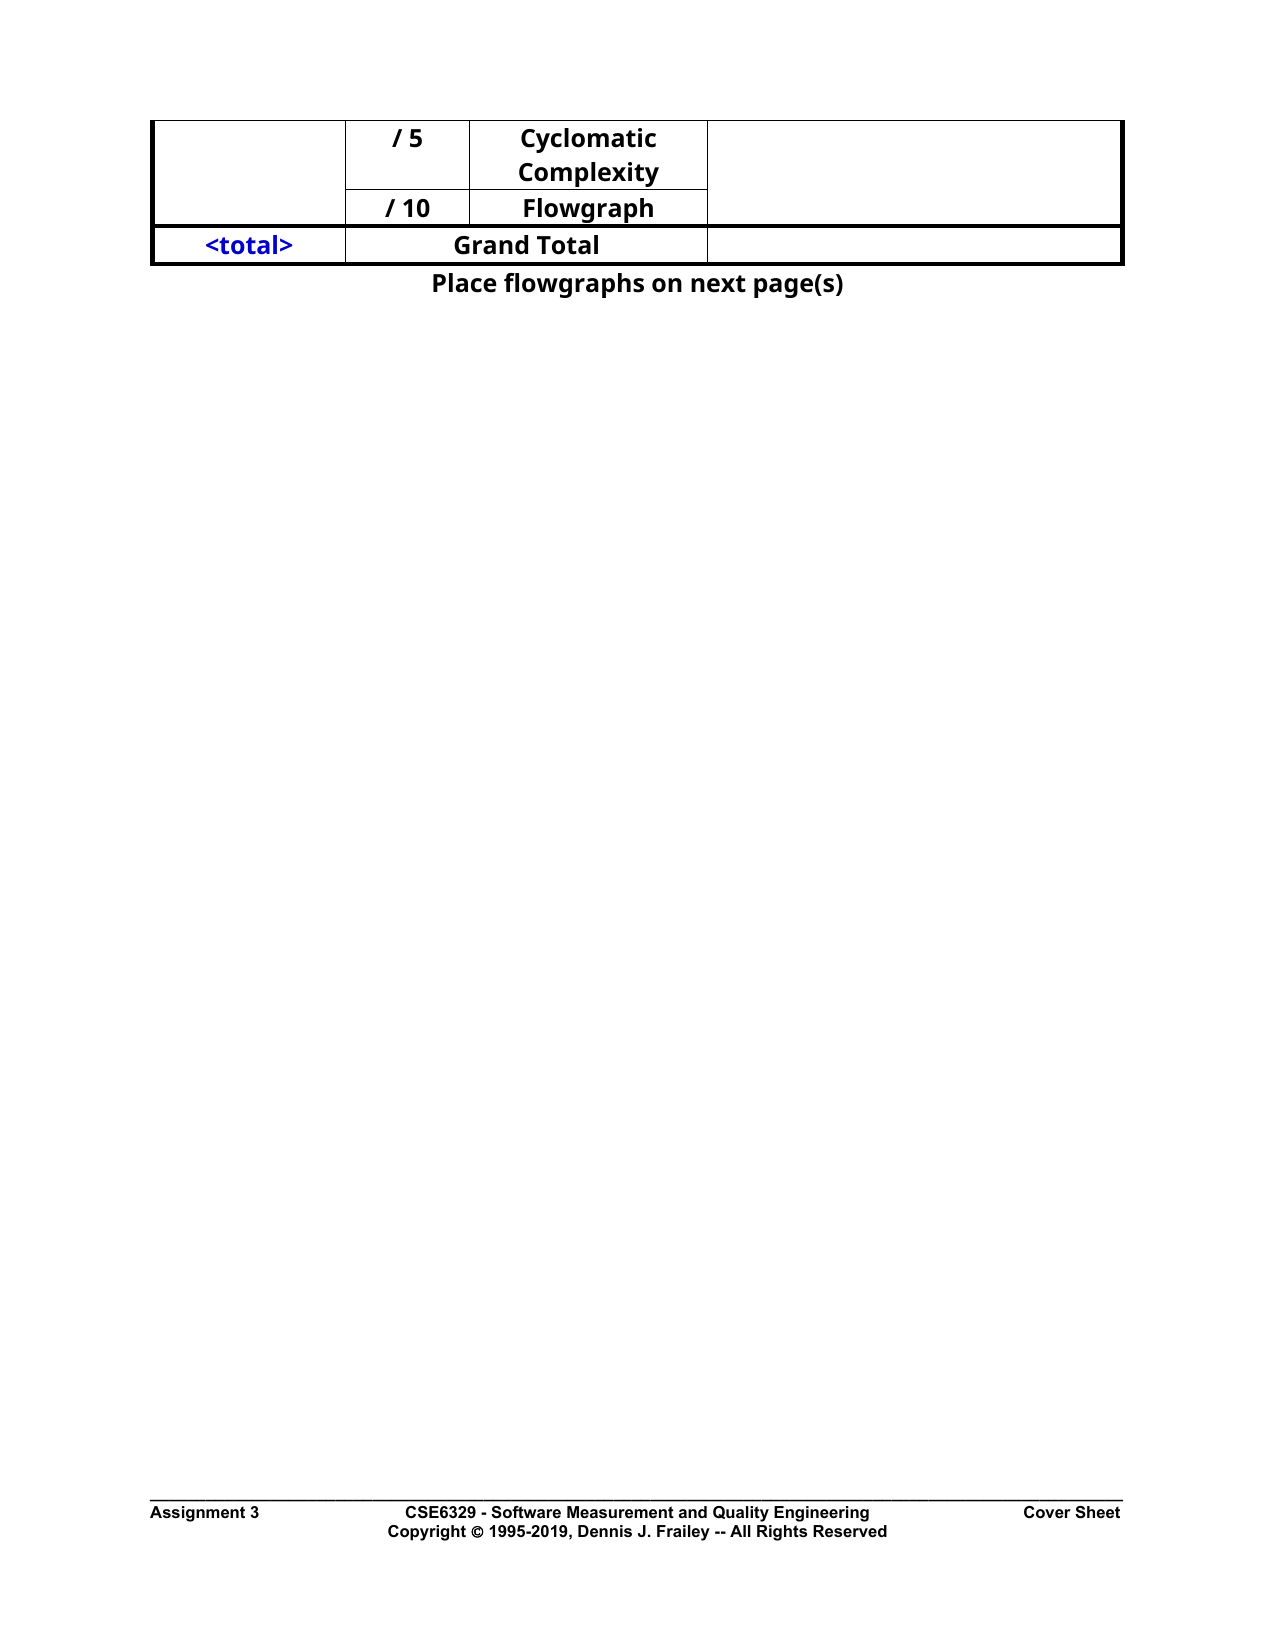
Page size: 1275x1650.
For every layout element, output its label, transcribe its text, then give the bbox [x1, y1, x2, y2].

table_cell [708, 121, 1120, 224]
table_cell / 5 [346, 121, 469, 189]
table_cell / 10 [346, 190, 469, 224]
table_cell Grand Total [346, 228, 707, 261]
table_cell [708, 228, 1120, 261]
table_cell <total> [155, 228, 345, 261]
table_cell Flowgraph [470, 190, 707, 224]
text Place flowgraphs on next page(s)[cover sheet] [150, 266, 1125, 300]
table_cell Cyclomatic Complexity [470, 121, 707, 189]
